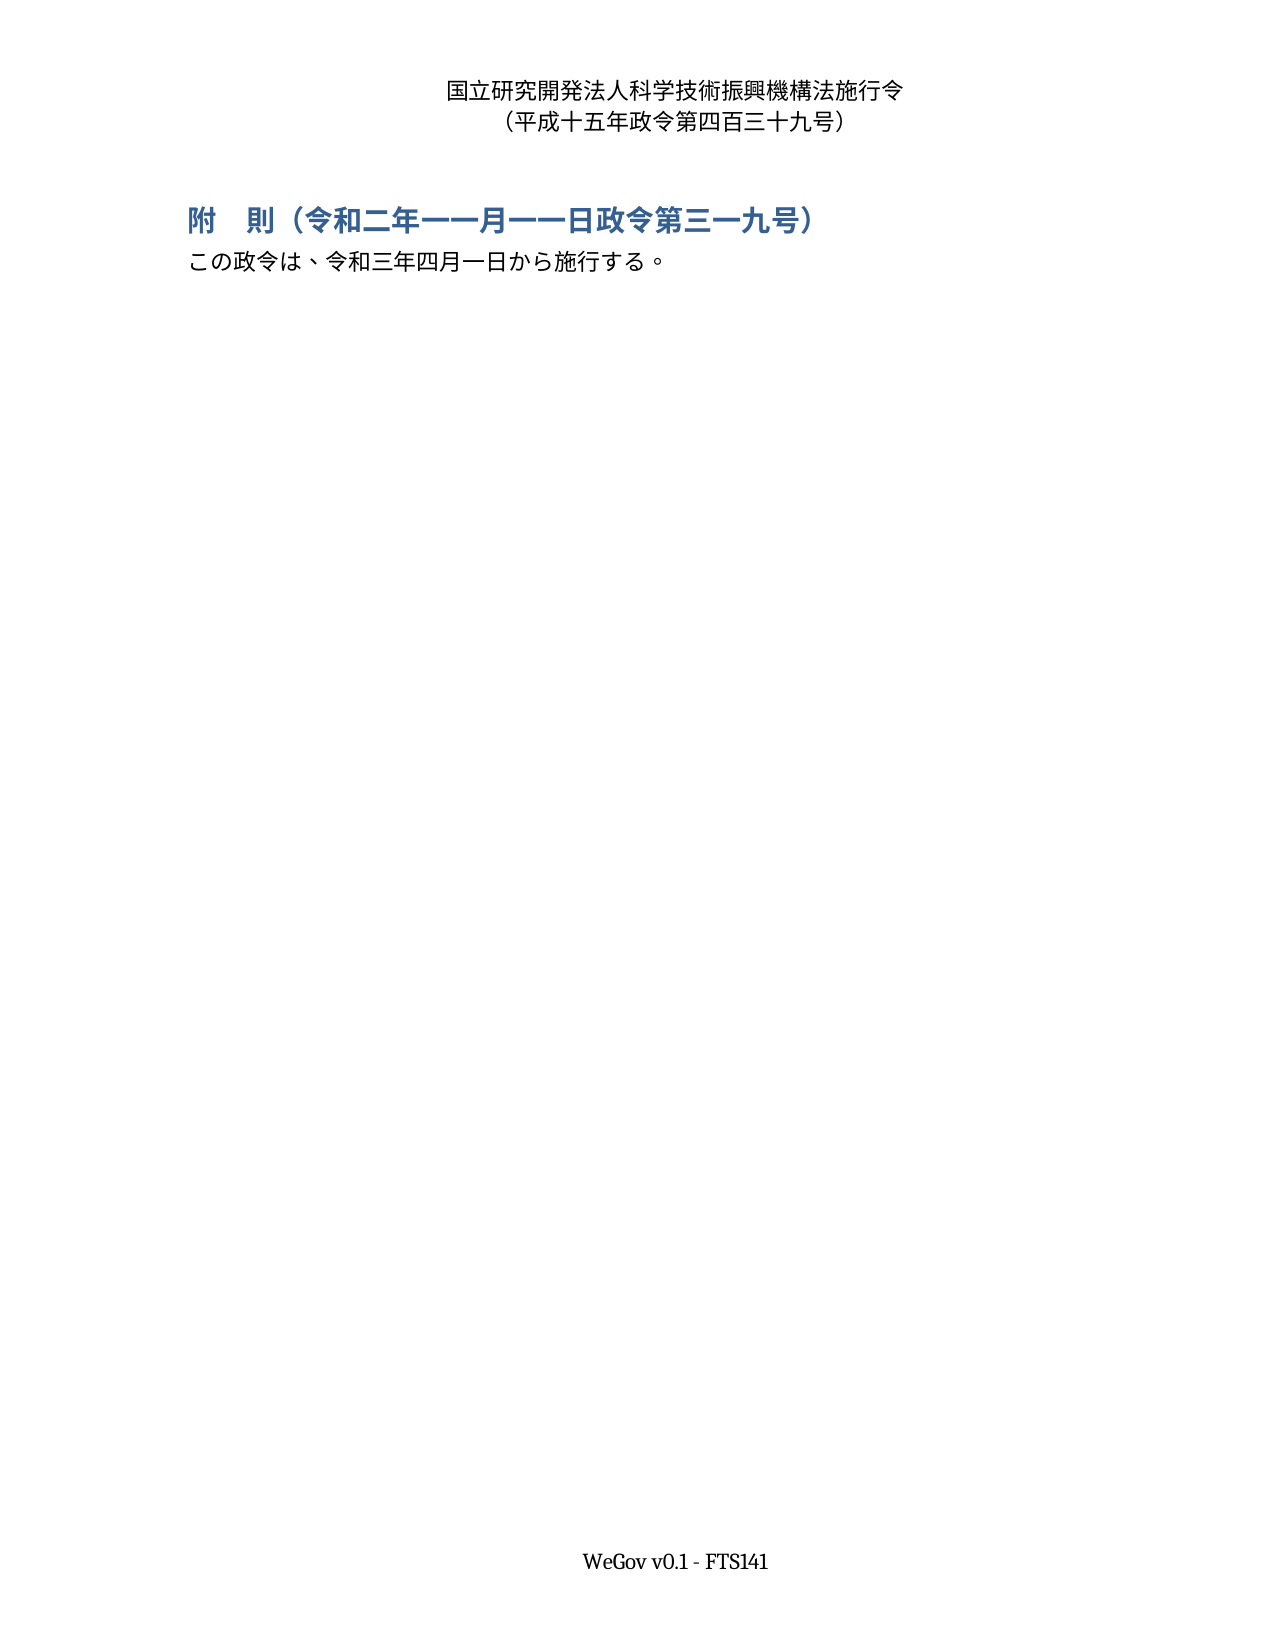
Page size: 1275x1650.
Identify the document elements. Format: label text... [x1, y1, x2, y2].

text この政令は、令和三年四月一日から施行する。 [187, 246, 1087, 277]
subtitle 附 則（令和二年一一月一一日政令第三一九号） [187, 200, 1087, 240]
